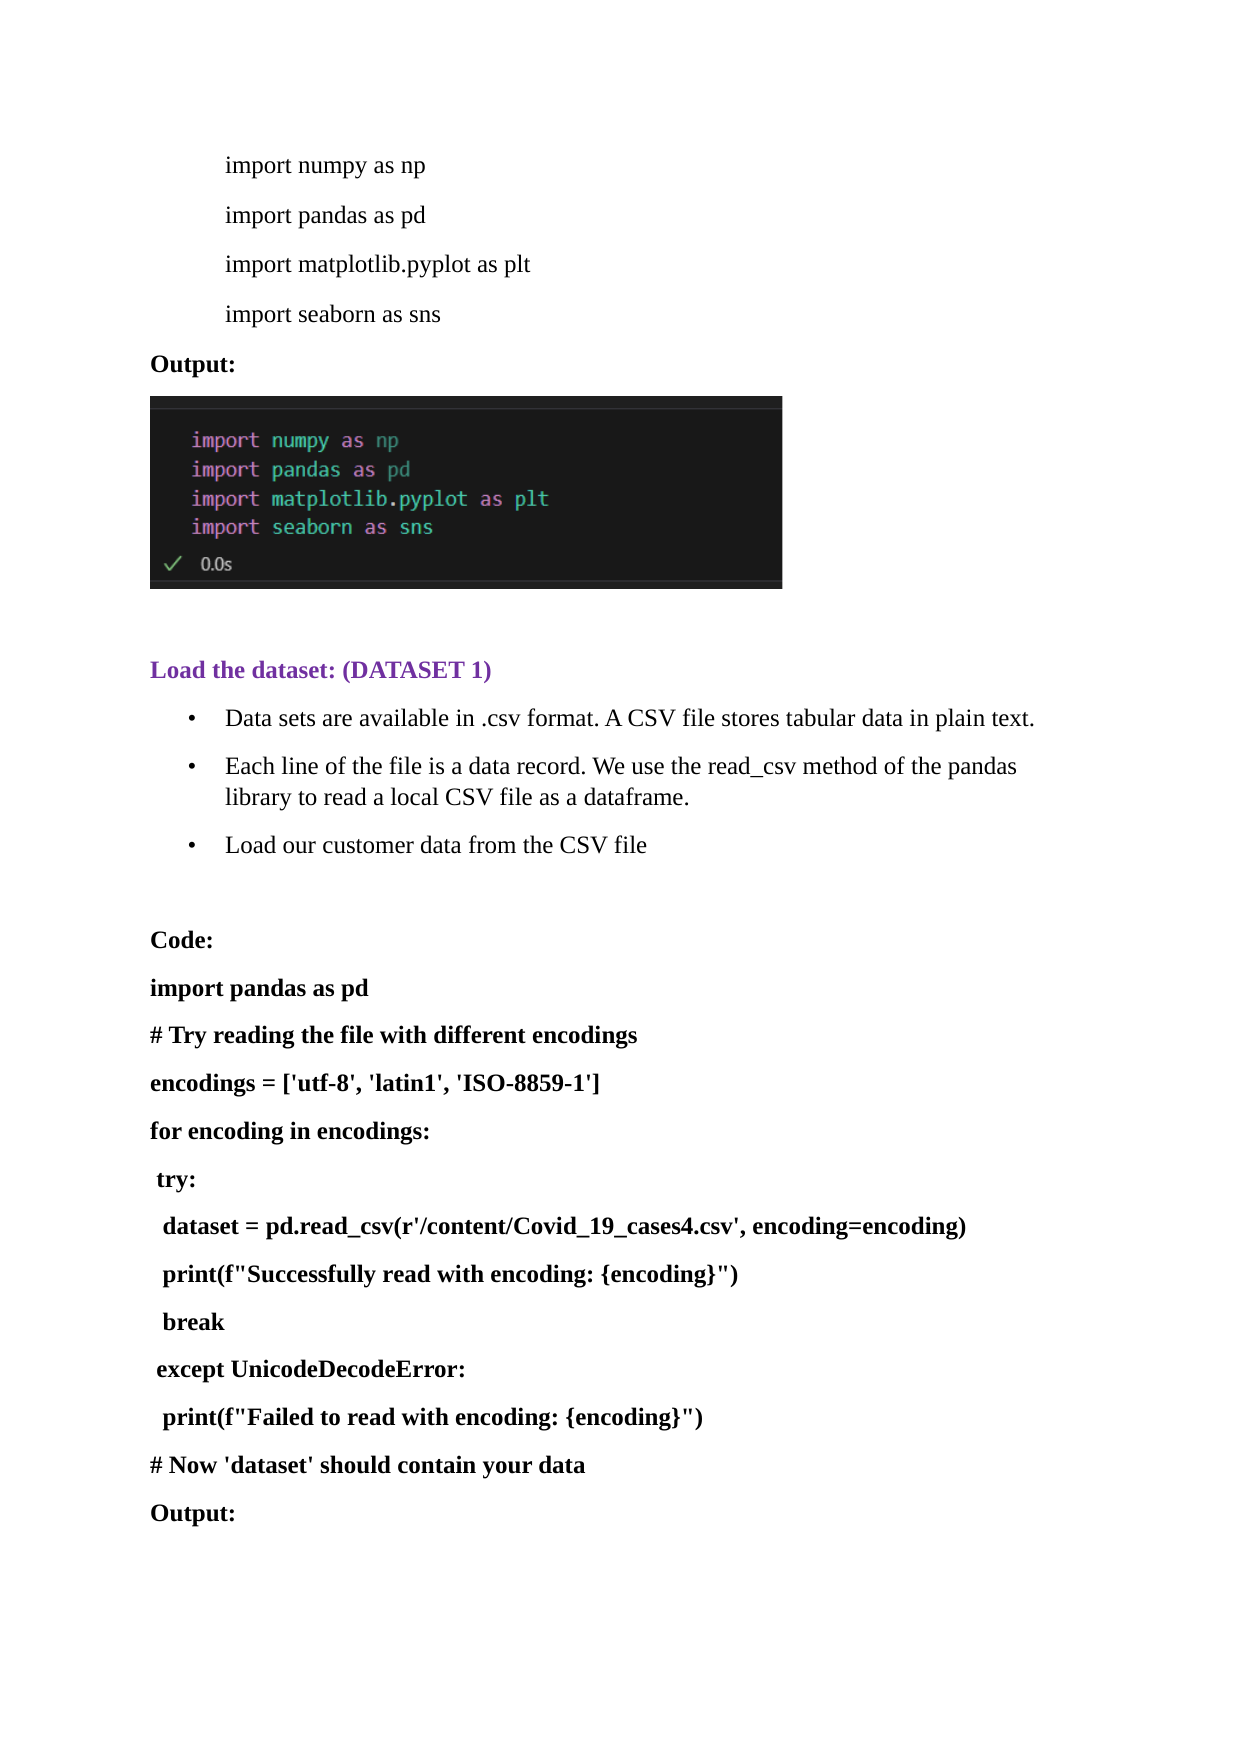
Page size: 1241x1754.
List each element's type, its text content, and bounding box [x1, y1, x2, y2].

text import pandas as pd [225, 200, 1090, 228]
text print(f"Failed to read with encoding: {encoding}") [150, 1402, 1090, 1431]
text print(f"Successfully read with encoding: {encoding}") [150, 1259, 1090, 1288]
text try: [150, 1164, 1090, 1192]
text import seaborn as sns [225, 299, 1090, 328]
text # Now 'dataset' should contain your data [150, 1450, 1090, 1479]
text import pandas as pd [150, 973, 1090, 1002]
text Output: [150, 1498, 1090, 1526]
text Code: [150, 925, 1090, 954]
text encodings = ['utf-8', 'latin1', 'ISO-8859-1'] [150, 1068, 1090, 1097]
text import matplotlib.pyplot as plt [225, 249, 1090, 278]
list Each line of the file is a data record. We use the read_csv method of the pandas library to read a local CSV file as a dataframe. [187, 751, 1090, 811]
text break [150, 1307, 1090, 1336]
text import numpy as np [225, 150, 1090, 179]
text except UnicodeDecodeError: [150, 1354, 1090, 1383]
text Load the dataset: (DATASET 1) [150, 656, 1090, 684]
list Load our customer data from the CSV file [187, 830, 1090, 858]
text # Try reading the file with different encodings [150, 1021, 1090, 1049]
text for encoding in encodings: [150, 1116, 1090, 1145]
list Data sets are available in .csv format. A CSV file stores tabular data in plain text. [187, 703, 1090, 732]
text dataset = pd.read_csv(r'/content/Covid_19_cases4.csv', encoding=encoding) [150, 1211, 1090, 1240]
picture [150, 396, 783, 589]
text Output: [150, 349, 1090, 377]
